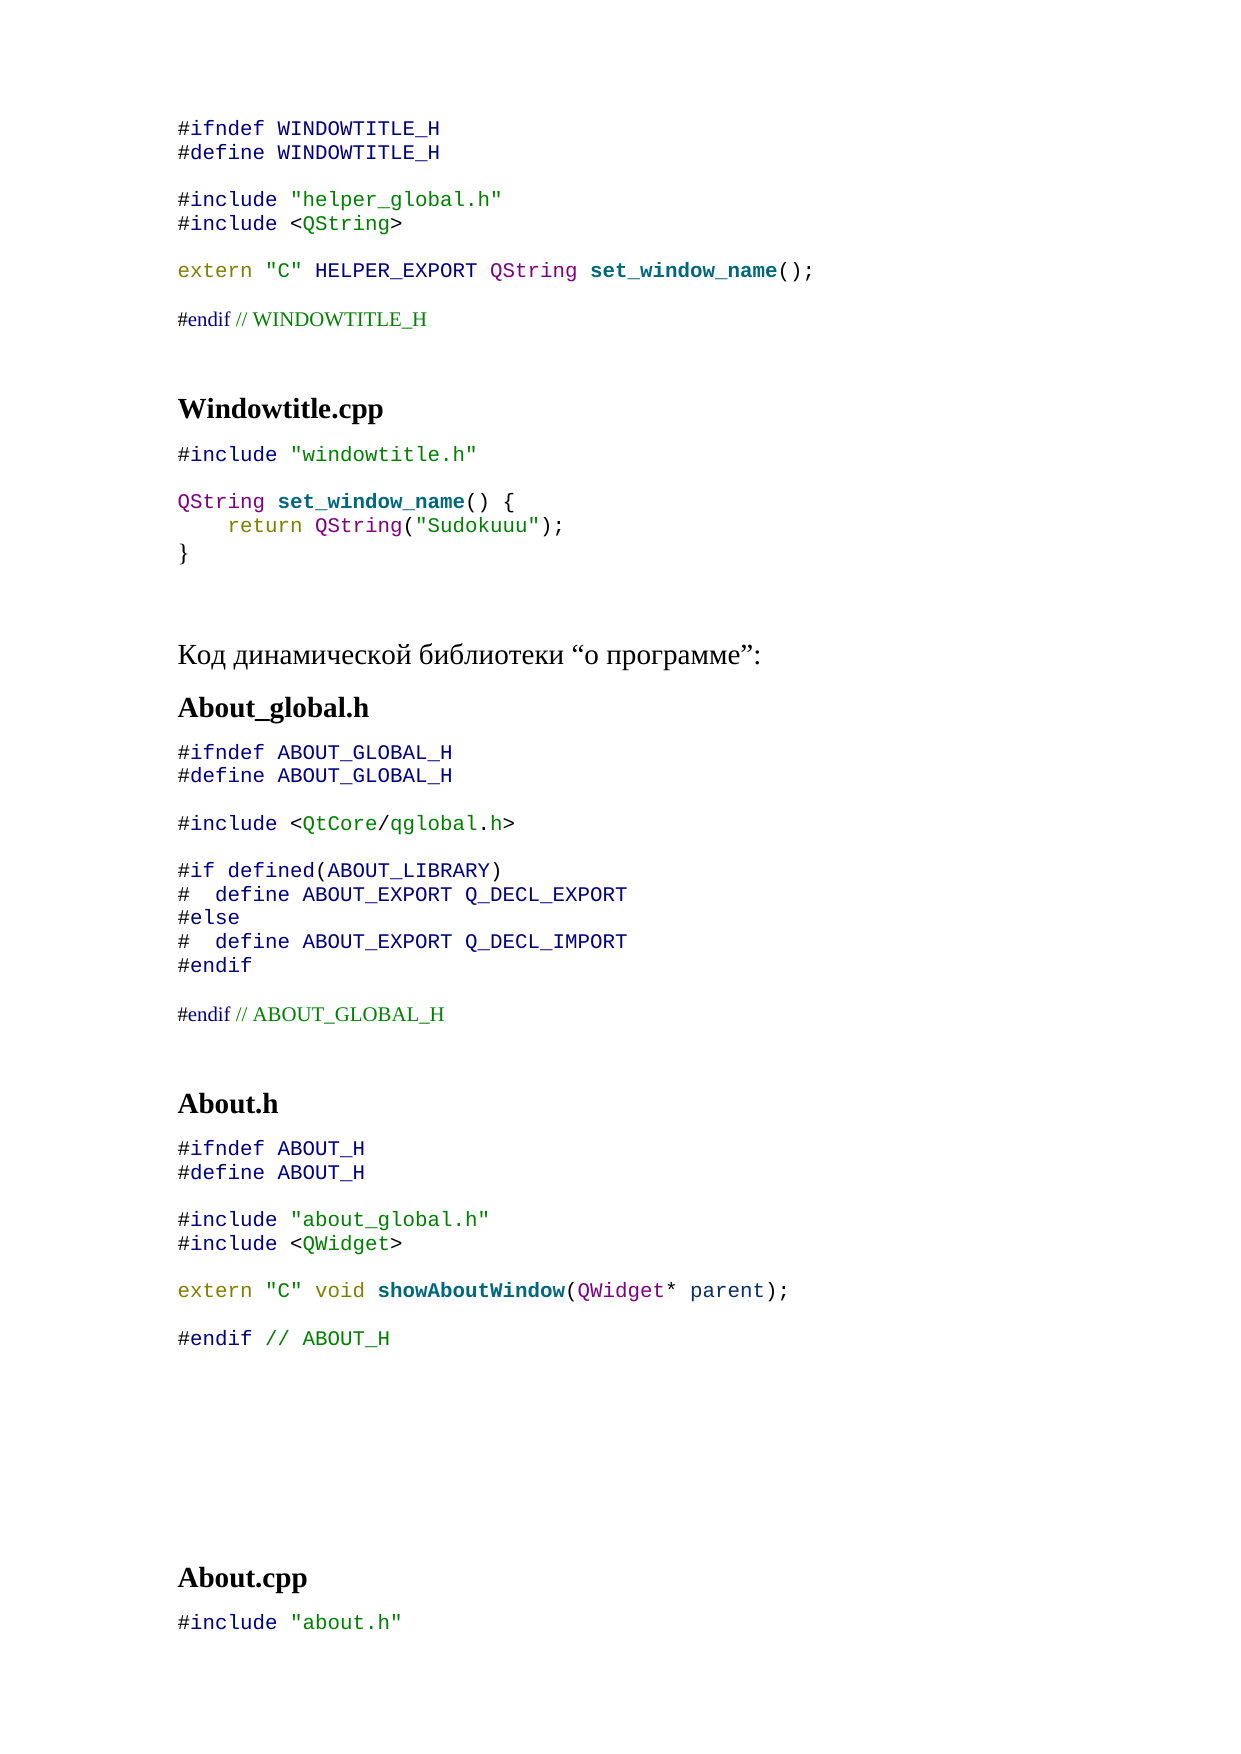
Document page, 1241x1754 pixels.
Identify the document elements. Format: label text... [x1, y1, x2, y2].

text #endif [177, 955, 1152, 978]
text Код динамической библиотеки “о программе”: [177, 637, 1152, 671]
text #include <QWidget> [177, 1233, 1152, 1257]
text Windowtitle.cpp [177, 391, 1152, 425]
text #include "windowtitle.h" [177, 444, 1152, 467]
text #define WINDOWTITLE_H [177, 142, 1152, 165]
text #include <QString> [177, 213, 1152, 236]
text extern "C" HELPER_EXPORT QString set_window_name(); [177, 260, 1152, 284]
text #ifndef ABOUT_GLOBAL_H [177, 742, 1152, 766]
text #else [177, 907, 1152, 931]
text QString set_window_name() { [177, 491, 1152, 514]
text About.cpp [177, 1560, 1152, 1593]
text #endif // ABOUT_GLOBAL_H [177, 1002, 1152, 1026]
text #endif // WINDOWTITLE_H [177, 307, 1152, 331]
text #define ABOUT_GLOBAL_H [177, 766, 1152, 789]
text #ifndef WINDOWTITLE_H [177, 118, 1152, 142]
text } [177, 538, 1152, 567]
text return QString("Sudokuuu"); [177, 514, 1152, 538]
text # define ABOUT_EXPORT Q_DECL_IMPORT [177, 931, 1152, 955]
text About_global.h [177, 690, 1152, 723]
text About.h [177, 1086, 1152, 1120]
text #include "about.h" [177, 1612, 1152, 1636]
text #include <QtCore/qglobal.h> [177, 813, 1152, 836]
text extern "C" void showAboutWindow(QWidget* parent); [177, 1280, 1152, 1304]
text #include "helper_global.h" [177, 189, 1152, 213]
text #endif // ABOUT_H [177, 1327, 1152, 1351]
text #define ABOUT_H [177, 1162, 1152, 1186]
text #if defined(ABOUT_LIBRARY) [177, 860, 1152, 884]
text #include "about_global.h" [177, 1209, 1152, 1233]
text # define ABOUT_EXPORT Q_DECL_EXPORT [177, 884, 1152, 907]
text #ifndef ABOUT_H [177, 1138, 1152, 1162]
